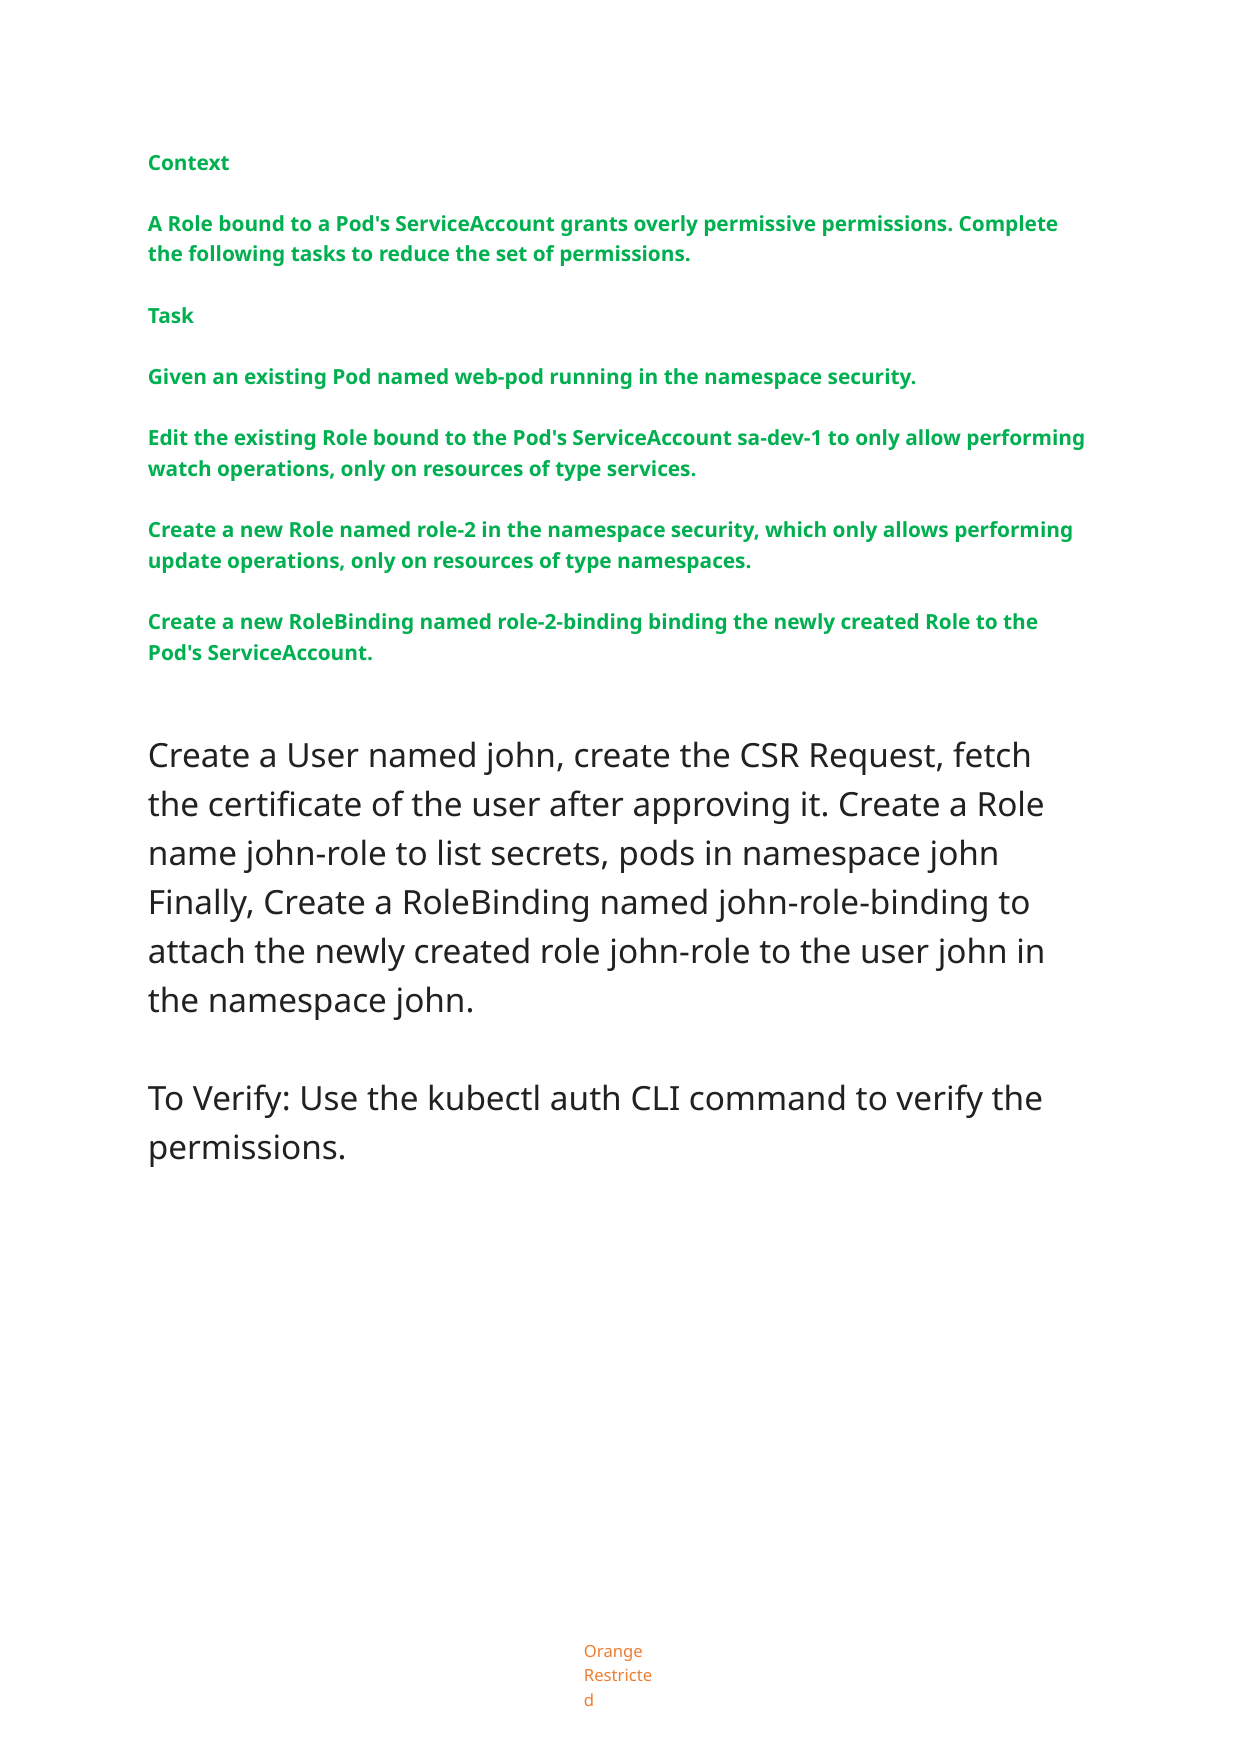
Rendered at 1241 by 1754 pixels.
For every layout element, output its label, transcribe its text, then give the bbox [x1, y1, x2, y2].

text Context A Role bound to a Pod's ServiceAccount grants overly permissive permissions. Complete the following tasks to reduce the set of permissions. Task Given an existing Pod named web-pod running in the namespace security. Edit the existing Role bound to the Pod's ServiceAccount sa-dev-1 to only allow performing watch operations, only on resources of type services. Create a new Role named role-2 in the namespace security, which only allows performing update operations, only on resources of type namespaces. Create a new RoleBinding named role-2-binding binding the newly created Role to the Pod's ServiceAccount. [148, 148, 1093, 666]
text Create a User named john, create the CSR Request, fetch the certificate of the user after approving it. Create a Role name john-role to list secrets, pods in namespace john Finally, Create a RoleBinding named john-role-binding to attach the newly created role john-role to the user john in the namespace john. To Verify: Use the kubectl auth CLI command to verify the permissions. [148, 732, 1093, 1169]
